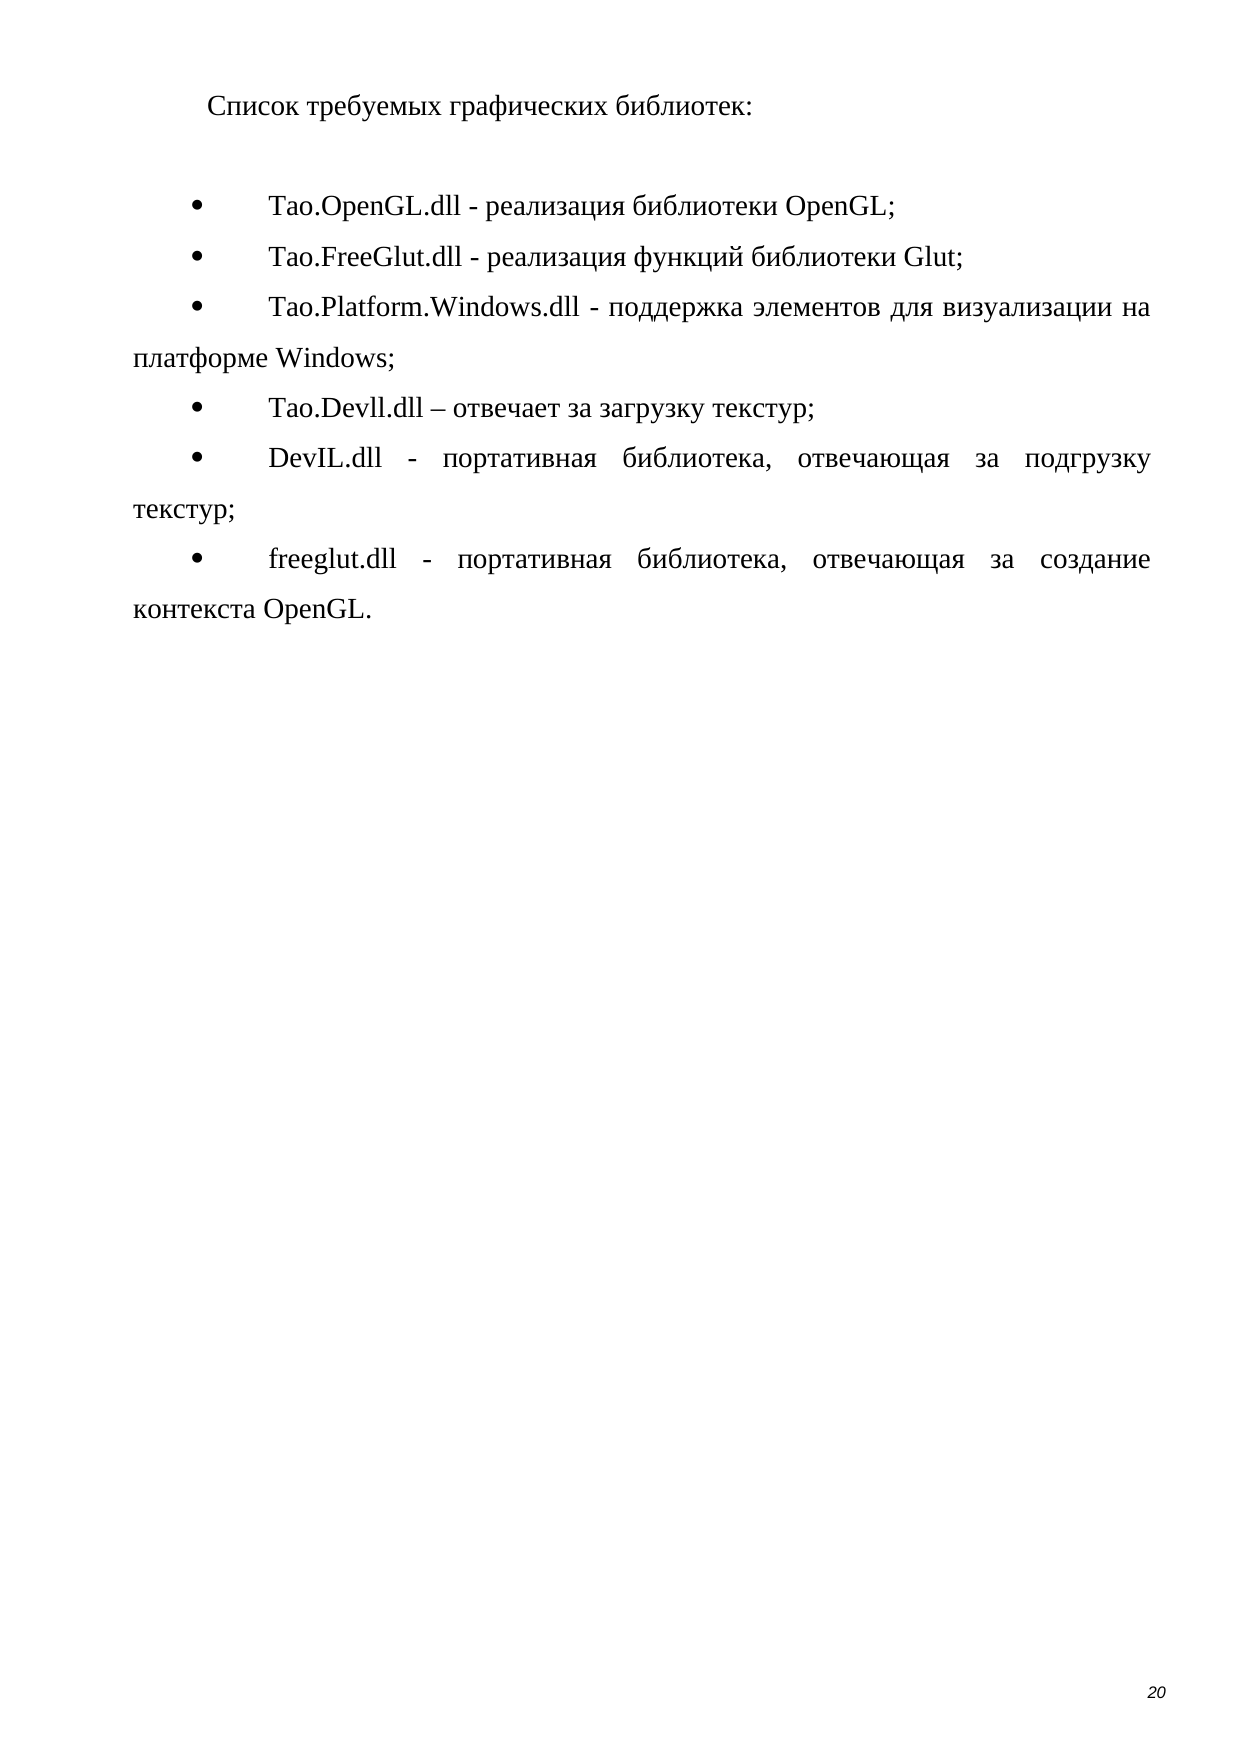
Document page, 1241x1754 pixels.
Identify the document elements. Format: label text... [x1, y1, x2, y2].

list DevIL.dll - портативная библиотека, отвечающая за подгрузку текстур; [133, 440, 1152, 524]
list Tao.FreeGlut.dll - реализация функций библиотеки Glut; [133, 239, 1152, 272]
text Список требуемых графических библиотек: [148, 88, 1152, 121]
list freeglut.dll - портативная библиотека, отвечающая за создание контекста OpenGL. [133, 541, 1152, 625]
list Tao.Platform.Windows.dll - поддержка элементов для визуализации на платформе Windows; [133, 289, 1152, 373]
list Tao.OpenGL.dll - реализация библиотеки OpenGL; [133, 188, 1152, 222]
list Tao.Devll.dll – отвечает за загрузку текстур; [133, 390, 1152, 424]
